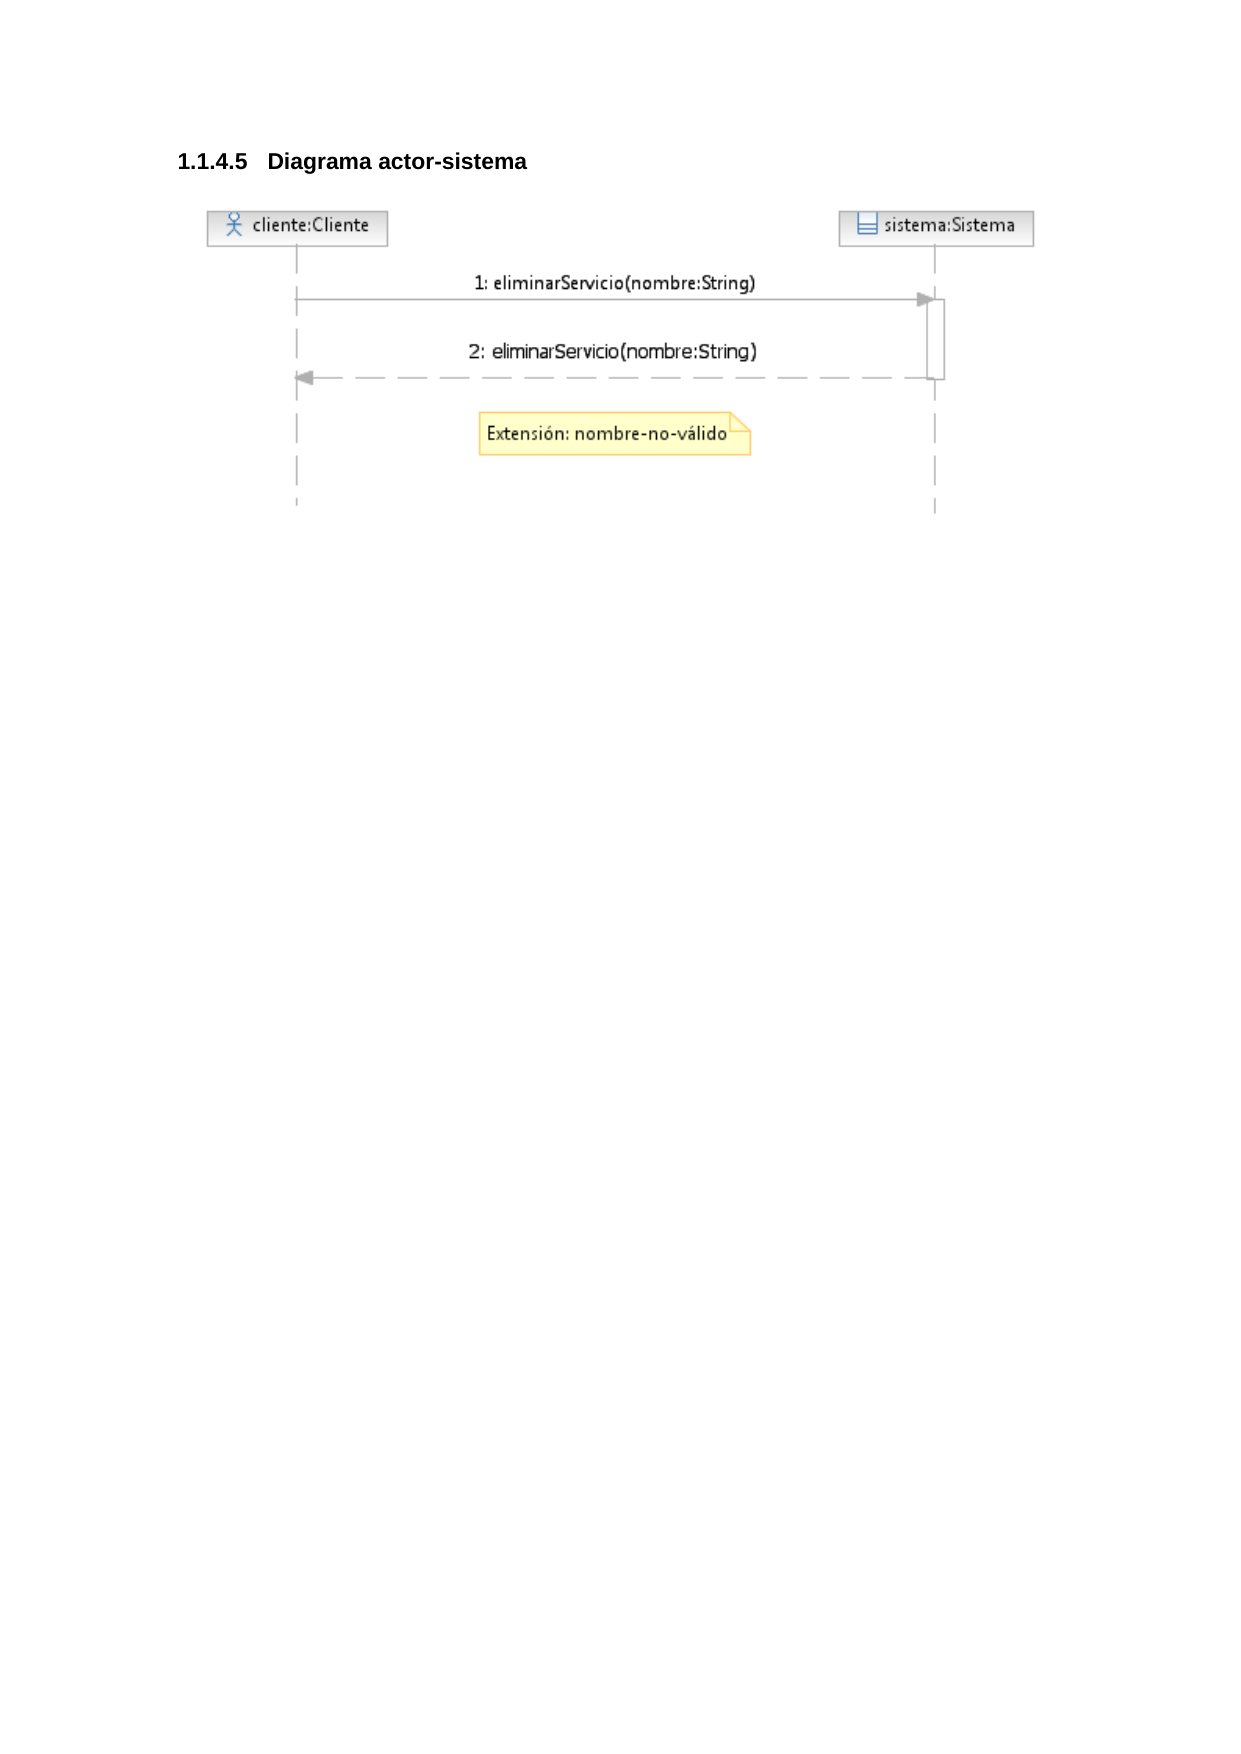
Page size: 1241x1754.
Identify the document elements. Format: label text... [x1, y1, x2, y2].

subtitle Diagrama actor-sistema [177, 148, 1063, 174]
